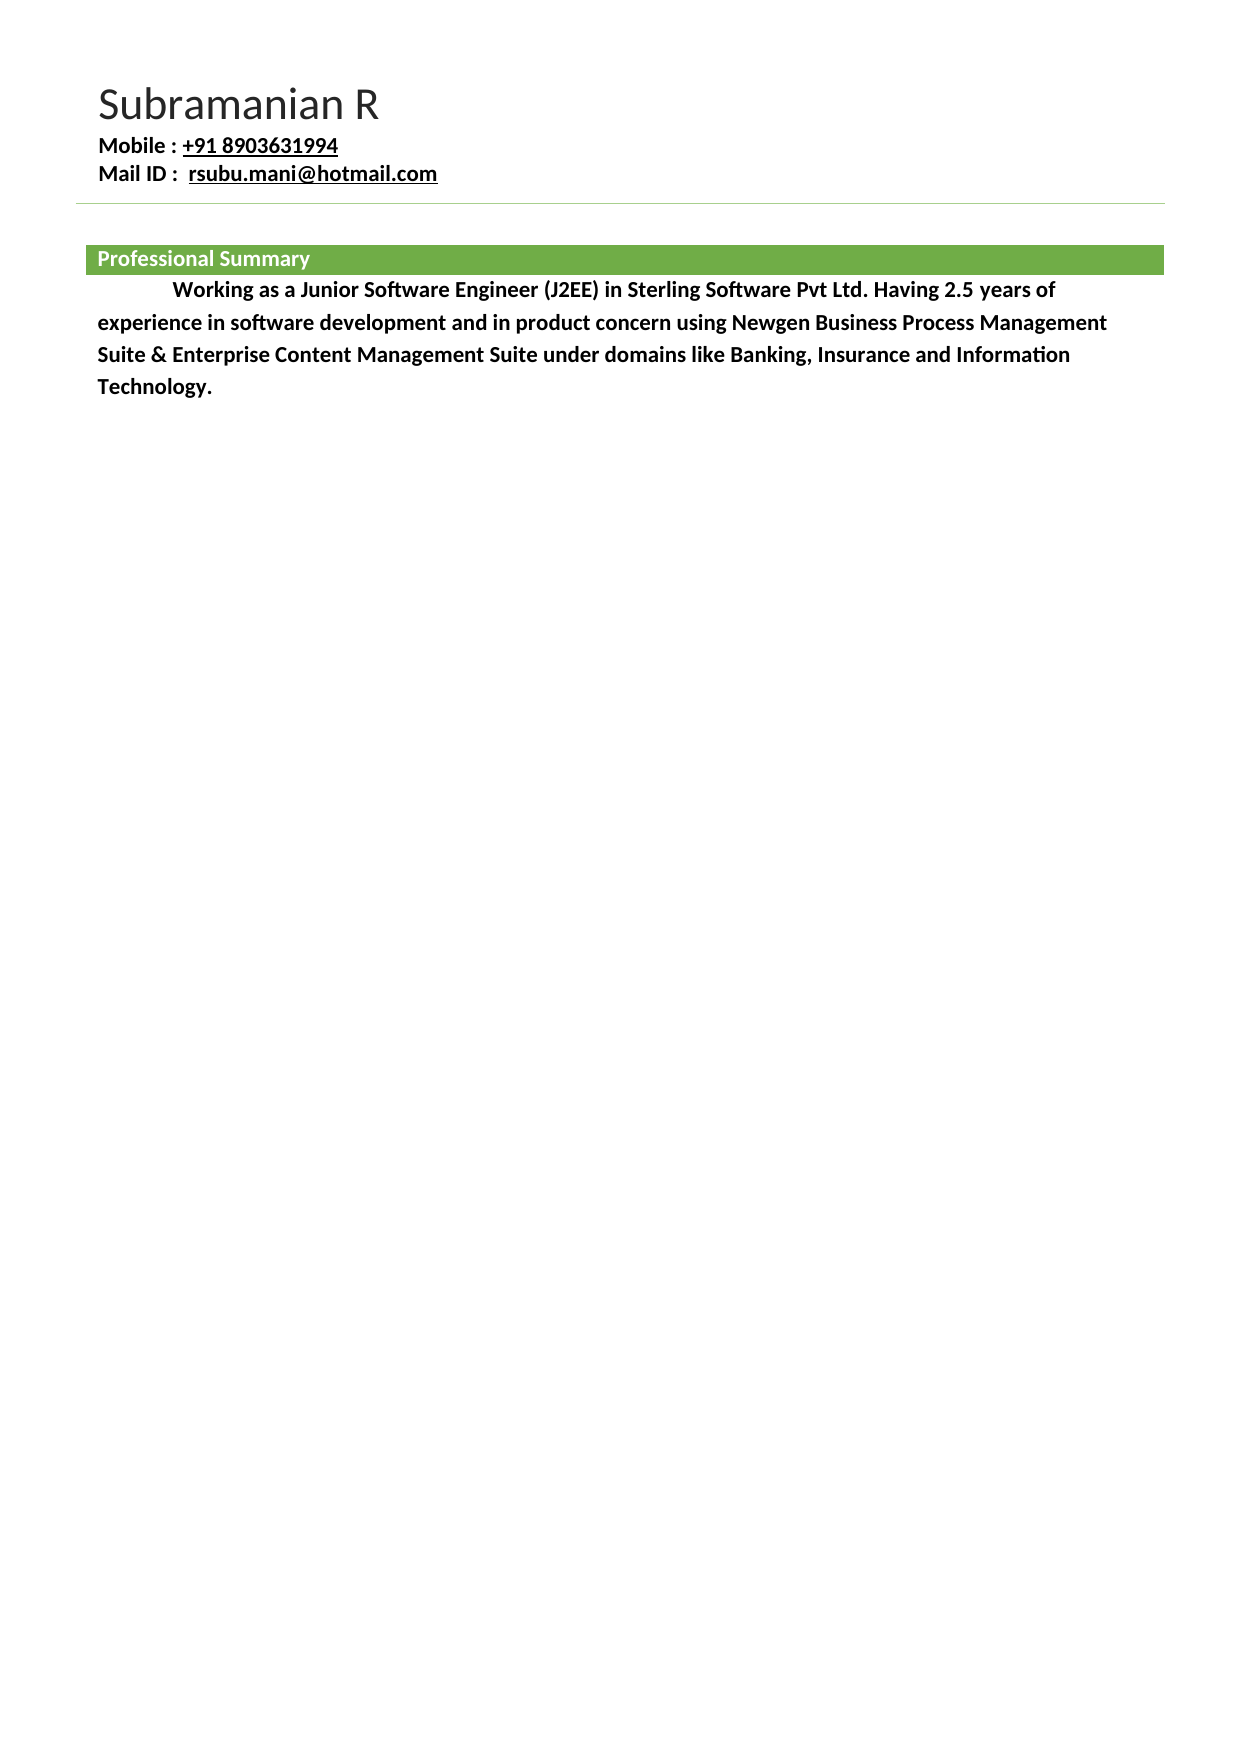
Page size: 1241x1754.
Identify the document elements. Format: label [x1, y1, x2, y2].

table_header [76, 75, 1165, 203]
table_header [75, 245, 1177, 1646]
